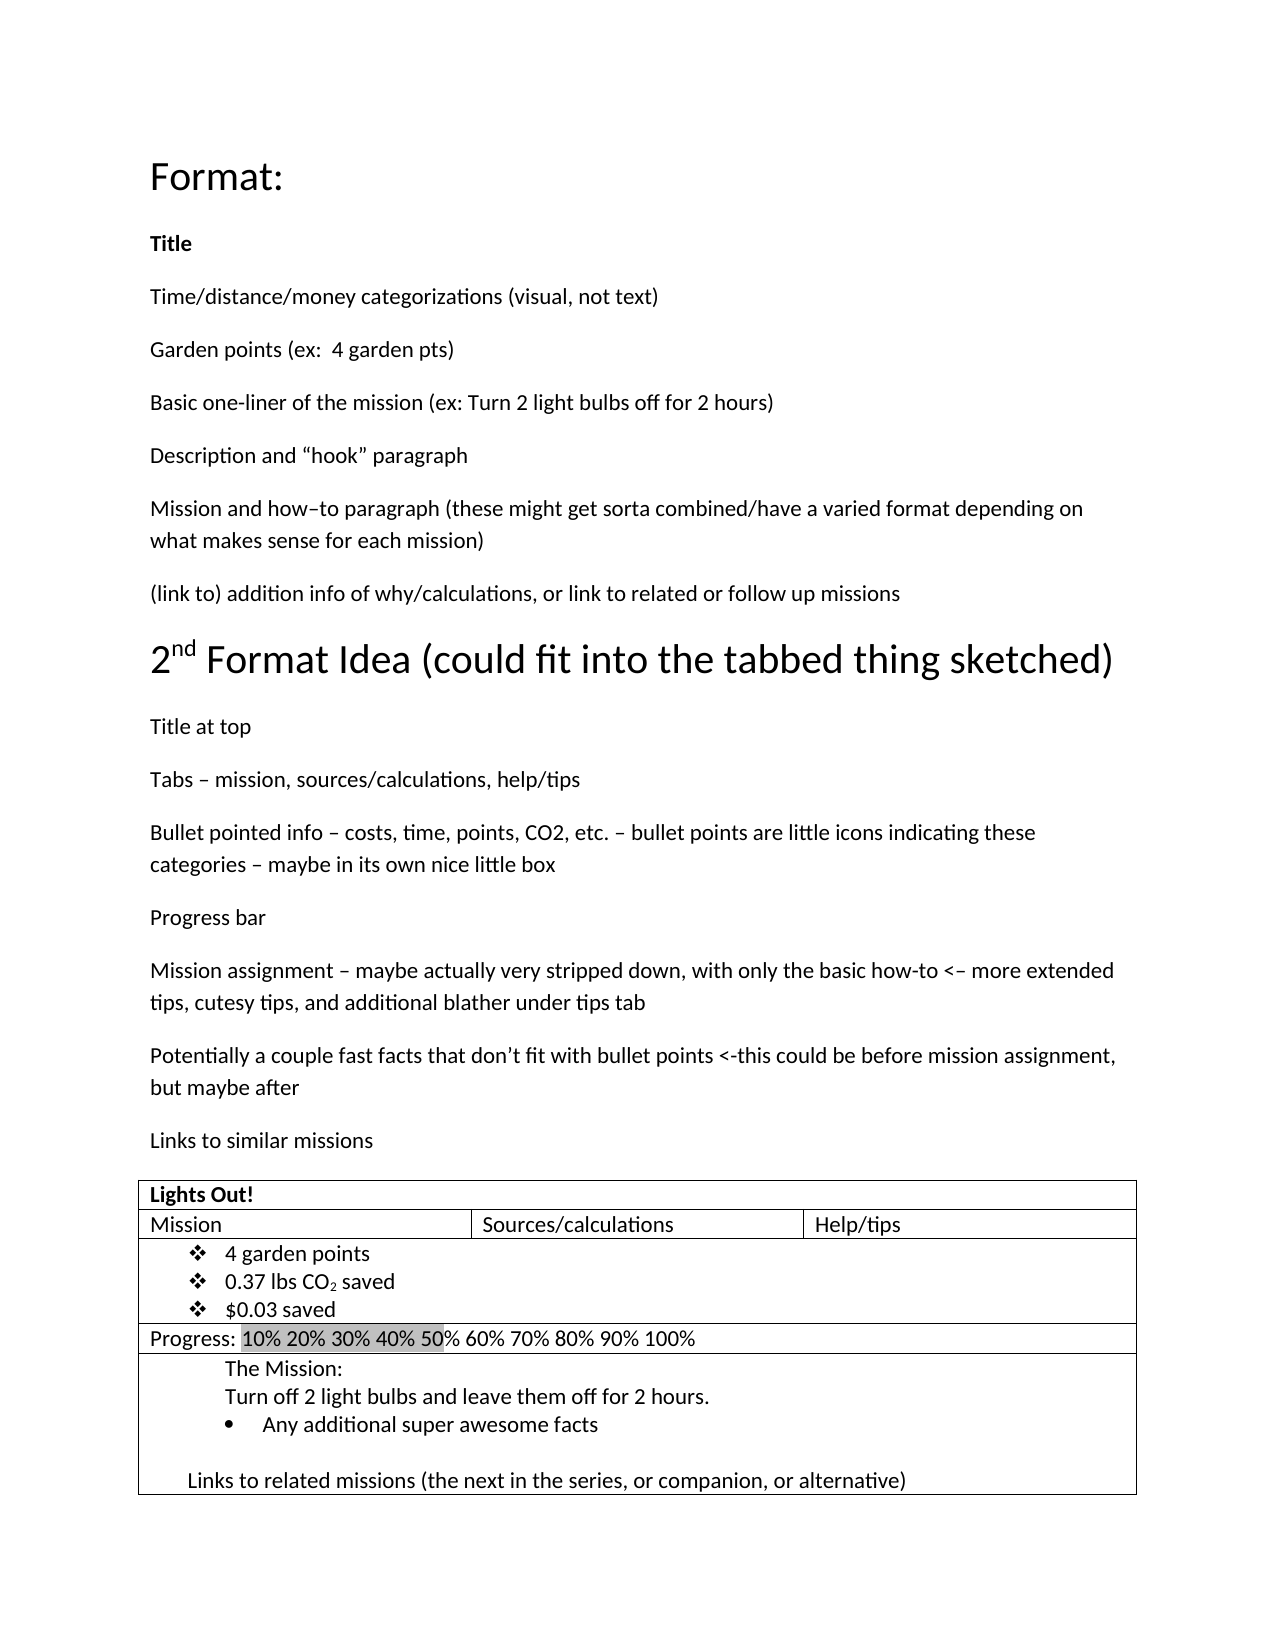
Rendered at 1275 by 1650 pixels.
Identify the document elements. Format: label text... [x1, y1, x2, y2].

text (link to) addition info of why/calculations, or link to related or follow up missions [150, 579, 1125, 608]
text Title [150, 229, 1125, 257]
table_cell 4 garden points 0.37 lbs CO2 saved $0.03 saved [139, 1239, 1136, 1323]
text Potentially a couple fast facts that don’t fit with bullet points <-this could be before mission assignment, but maybe after [150, 1041, 1125, 1102]
text Links to similar missions [150, 1127, 1125, 1154]
table_cell Help/tips [804, 1210, 1136, 1238]
text Mission and how–to paragraph (these might get sorta combined/have a varied format depending on what makes sense for each mission) [150, 494, 1125, 554]
text Garden points (ex: 4 garden pts) [150, 335, 1125, 363]
text Time/distance/money categorizations (visual, not text) [150, 282, 1125, 310]
text Description and “hook” paragraph [150, 441, 1125, 469]
text Bullet pointed info – costs, time, points, CO2, etc. – bullet points are little icons indicating these categories – maybe in its own nice little box [150, 818, 1125, 878]
text 2nd Format Idea (could fit into the tabbed thing sketched) [150, 633, 1125, 683]
table_header Lights Out! [139, 1181, 1136, 1209]
text Basic one-liner of the mission (ex: Turn 2 light bulbs off for 2 hours) [150, 388, 1125, 416]
table_cell Progress: 10% 20% 30% 40% 50% 60% 70% 80% 90% 100% [139, 1324, 1136, 1353]
table_cell Sources/calculations [472, 1210, 803, 1238]
table_cell The Mission: Turn off 2 light bulbs and leave them off for 2 hours. Any additional super awesome facts Links to related missions (the next in the series, or companion, or alternative) [139, 1354, 1136, 1494]
table_cell Mission [139, 1210, 471, 1238]
text Title at top [150, 712, 1125, 740]
text Format: [150, 150, 1125, 201]
text Progress bar [150, 903, 1125, 931]
text Tabs – mission, sources/calculations, help/tips [150, 765, 1125, 793]
text Mission assignment – maybe actually very stripped down, with only the basic how-to <– more extended tips, cutesy tips, and additional blather under tips tab [150, 956, 1125, 1016]
